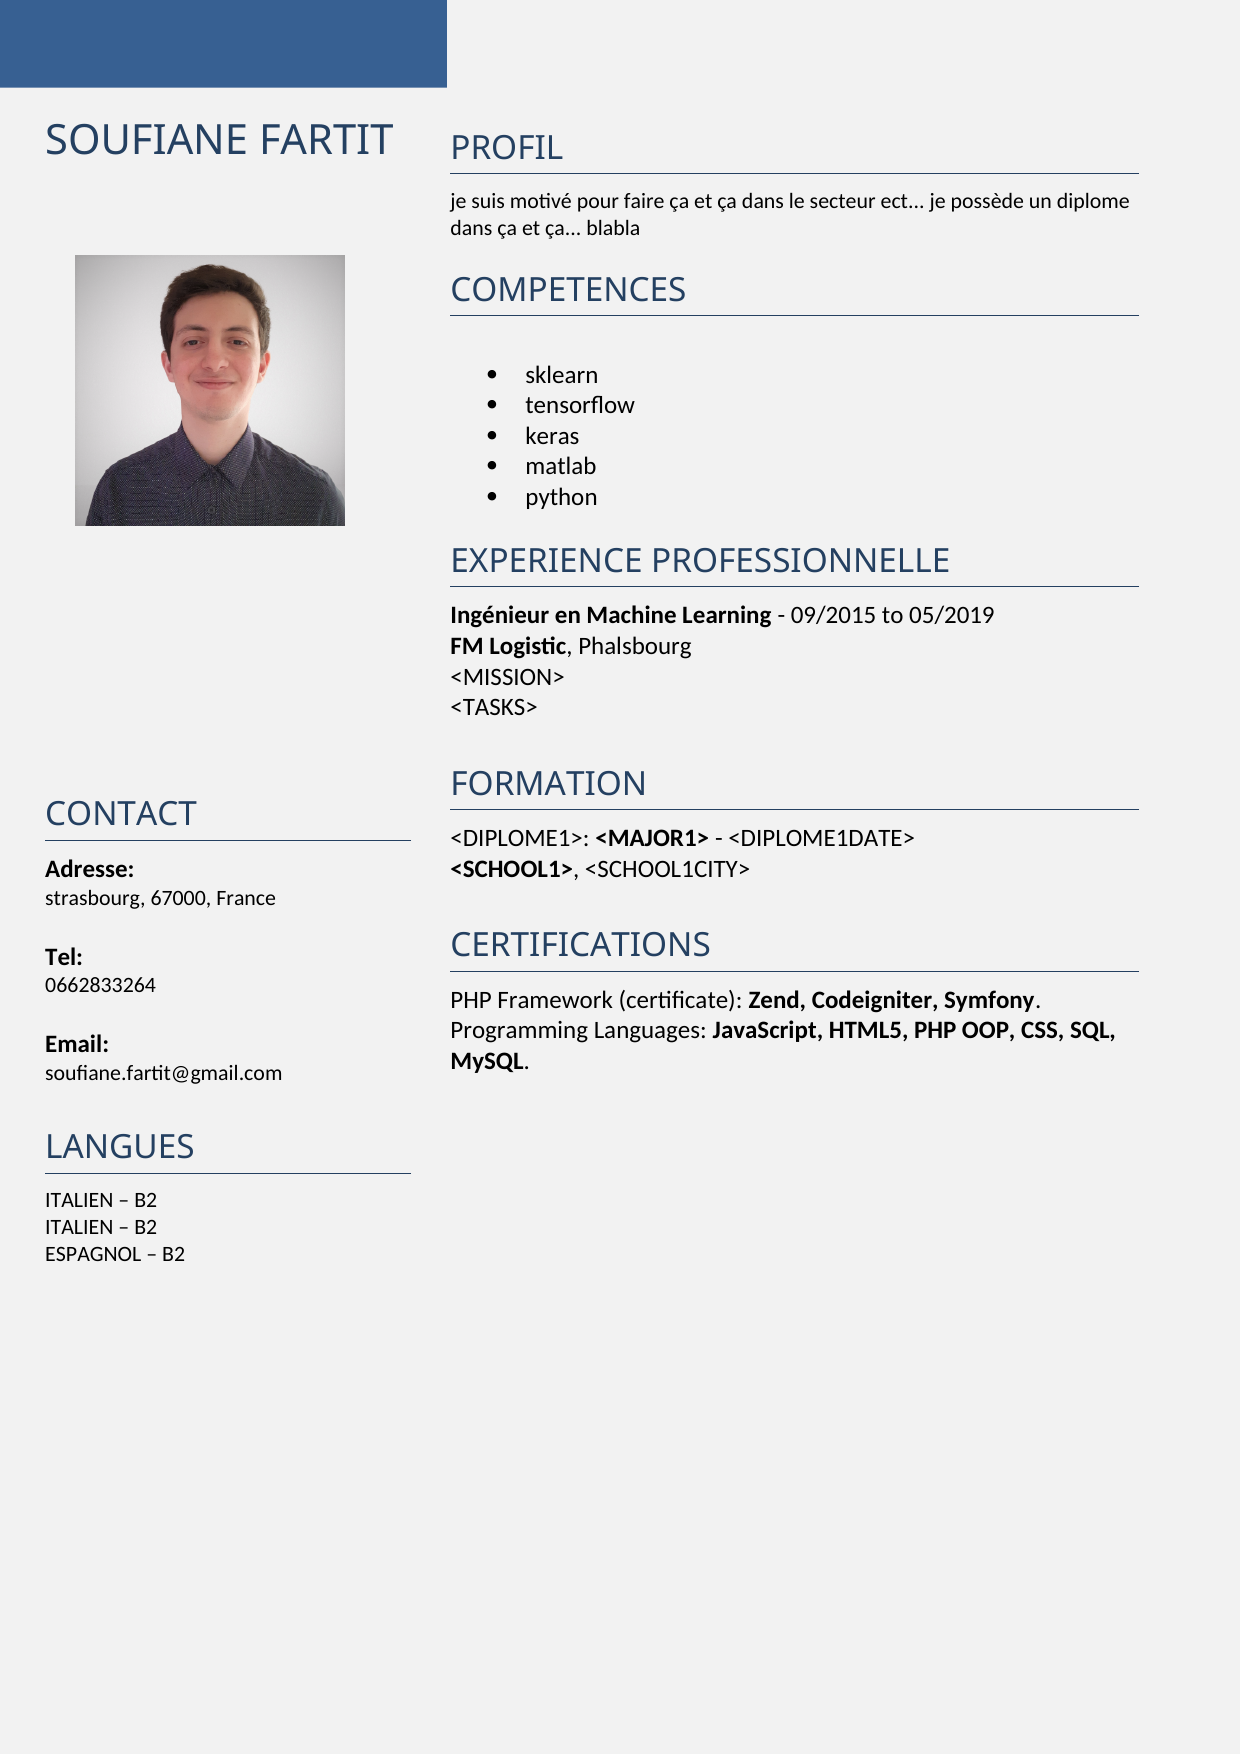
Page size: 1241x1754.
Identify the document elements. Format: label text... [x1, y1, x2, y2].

table_header [45, 256, 414, 607]
table_header PROFIL je suis motivé pour faire ça et ça dans le secteur ect... je possède un diplome dans ça et ça... blabla COMPETENCES sklearn tensorflow keras matlab python EXPERIENCE PROFESSIONNELLE Ingénieur en Machine Learning - 09/2015 to 05/2019 FM Logistic, Phalsbourg <MISSION> <TASKS> FORMATION <DIPLOME1>: <MAJOR1> - <DIPLOME1DATE> <SCHOOL1>, <SCHOOL1CITY> CERTIFICATIONS PHP Framework (certificate): Zend, Codeigniter, Symfony. Programming Languages: JavaScript, HTML5, PHP OOP, CSS, SQL, MySQL. [439, 86, 1151, 1133]
picture [75, 256, 345, 526]
table_header CONTACT Adresse: strasbourg, 67000, France Tel: 0662833264 Email: soufiane.fartit@gmail.com LANGUES ITALIEN – B2 ITALIEN – B2 ESPAGNOL – B2 [34, 753, 422, 1667]
table_header SOUFIANE FARTIT [34, 110, 417, 256]
